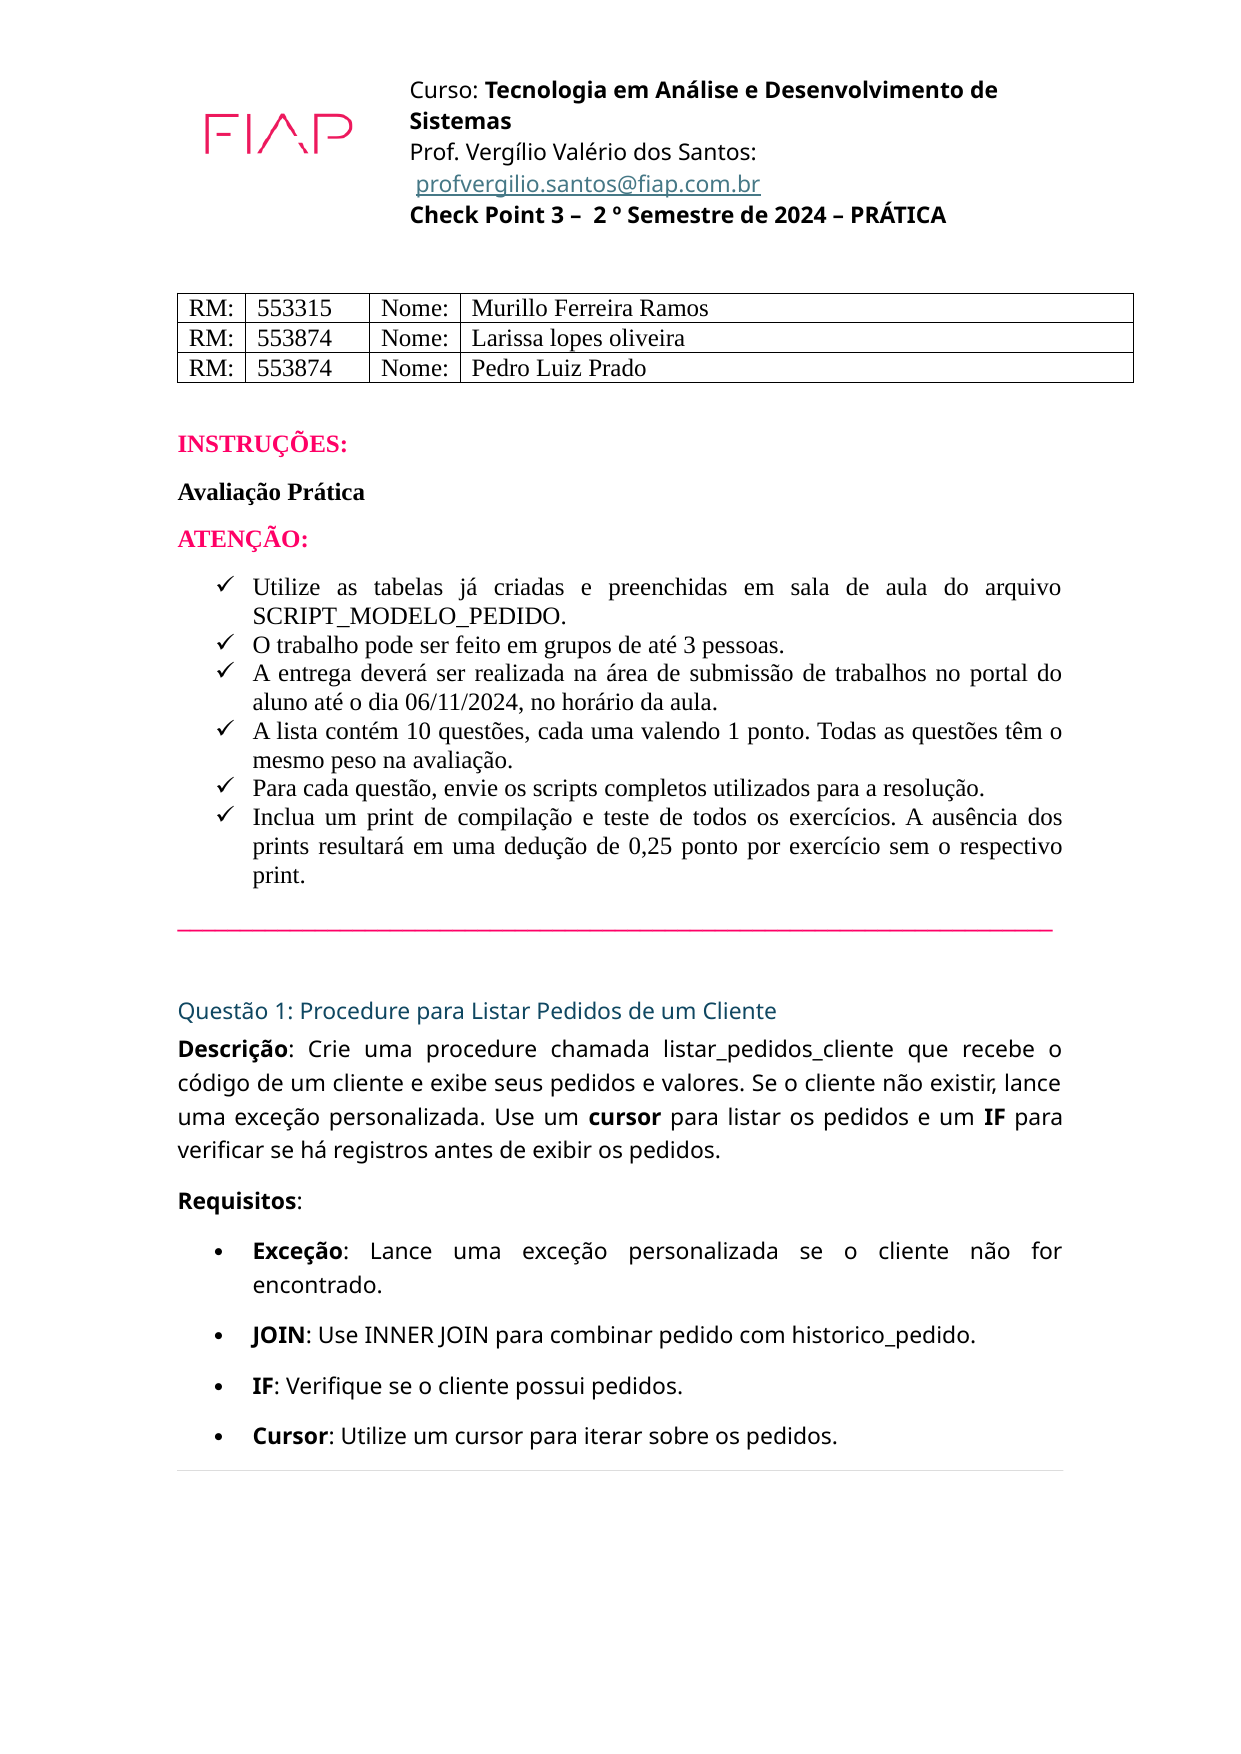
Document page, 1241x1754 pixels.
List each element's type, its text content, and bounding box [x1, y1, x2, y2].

table_cell Pedro Luiz Prado [461, 353, 1133, 382]
text ATENÇÃO: [177, 524, 1063, 553]
text ______________________________________________________________________ [177, 905, 1063, 934]
text Avaliação Prática [177, 477, 1063, 506]
table_header RM: [178, 294, 245, 322]
table_header 553315 [246, 294, 369, 322]
list A lista contém 10 questões, cada uma valendo 1 ponto. Todas as questões têm o mesmo peso na avaliação. [215, 716, 1063, 773]
list Utilize as tabelas já criadas e preenchidas em sala de aula do arquivo SCRIPT_MODELO_PEDIDO. [215, 572, 1063, 630]
list JOIN: Use INNER JOIN para combinar pedido com historico_pedido. [215, 1319, 1063, 1350]
list Exceção: Lance uma exceção personalizada se o cliente não for encontrado. [215, 1235, 1063, 1300]
table_cell 553874 [246, 353, 369, 382]
text Requisitos: [177, 1184, 1063, 1216]
table_cell RM: [178, 353, 245, 382]
list Para cada questão, envie os scripts completos utilizados para a resolução. [215, 773, 1063, 802]
table_cell 553874 [246, 323, 369, 352]
text Descrição: Crie uma procedure chamada listar_pedidos_cliente que recebe o código de um cliente e exibe seus pedidos e valores. Se o cliente não existir, lance uma exceção personalizada. Use um cursor para listar os pedidos e um IF para verificar se há registros antes de exibir os pedidos. [177, 1033, 1063, 1165]
list Inclua um print de compilação e teste de todos os exercícios. A ausência dos prints resultará em uma dedução de 0,25 ponto por exercício sem o respectivo print. [215, 802, 1063, 888]
list O trabalho pode ser feito em grupos de até 3 pessoas. [215, 630, 1063, 658]
table_cell Nome: [370, 323, 460, 352]
list Cursor: Utilize um cursor para iterar sobre os pedidos. [215, 1420, 1063, 1451]
subtitle Questão 1: Procedure para Listar Pedidos de um Cliente [177, 995, 1063, 1026]
list IF: Verifique se o cliente possui pedidos. [215, 1369, 1063, 1401]
table_cell RM: [178, 323, 245, 352]
table_header Murillo Ferreira Ramos [461, 294, 1133, 322]
list A entrega deverá ser realizada na área de submissão de trabalhos no portal do aluno até o dia 06/11/2024, no horário da aula. [215, 658, 1063, 716]
picture [188, 73, 369, 194]
table_header Nome: [370, 294, 460, 322]
table_cell Nome: [370, 353, 460, 382]
text INSTRUÇÕES: [177, 429, 1063, 458]
table_cell Larissa lopes oliveira [461, 323, 1133, 352]
